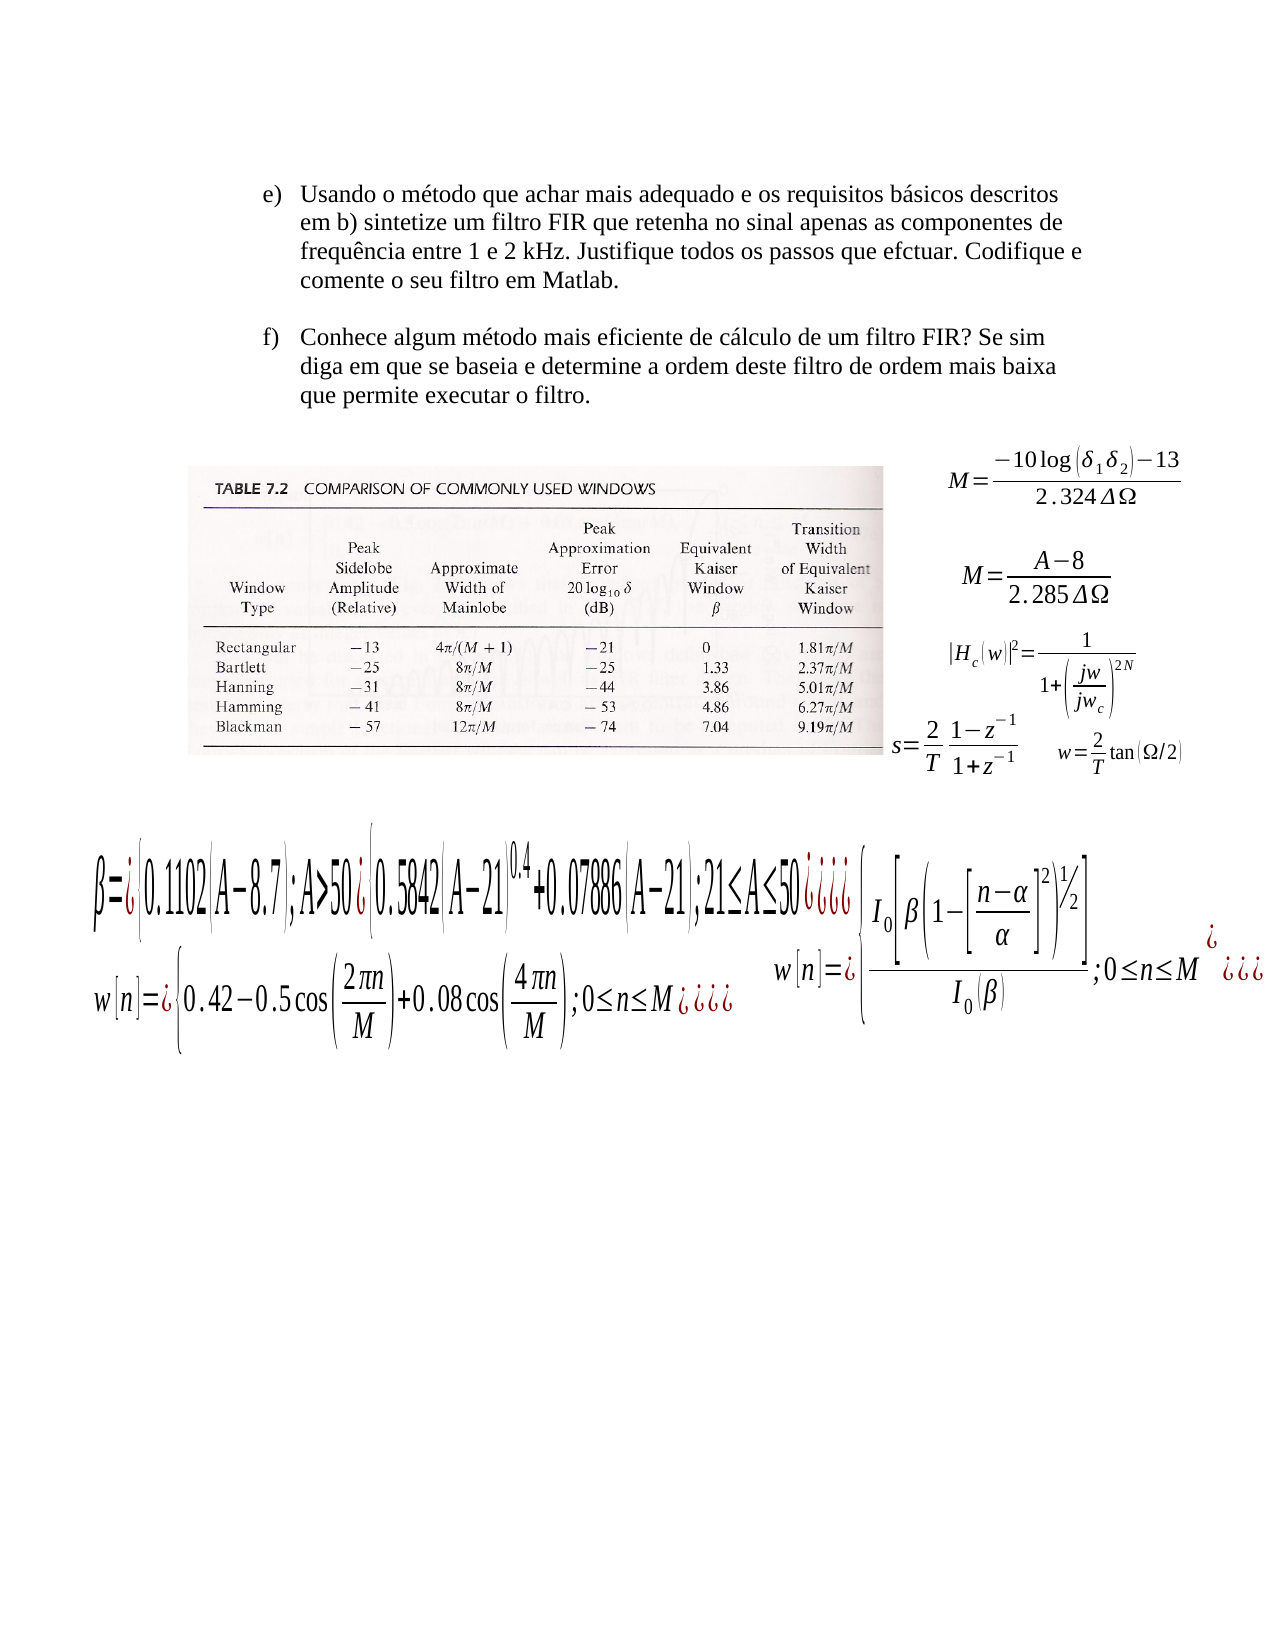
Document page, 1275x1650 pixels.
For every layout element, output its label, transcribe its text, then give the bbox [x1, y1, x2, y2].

picture [187, 466, 884, 755]
list Conhece algum método mais eficiente de cálculo de um filtro FIR? Se sim diga em que se baseia e determine a ordem deste filtro de ordem mais baixa que permite executar o filtro. [262, 322, 1087, 409]
list Usando o método que achar mais adequado e os requisitos básicos descritos em b) sintetize um filtro FIR que retenha no sinal apenas as componentes de frequência entre 1 e 2 kHz. Justifique todos os passos que efctuar. Codifique e comente o seu filtro em Matlab. [262, 179, 1087, 294]
